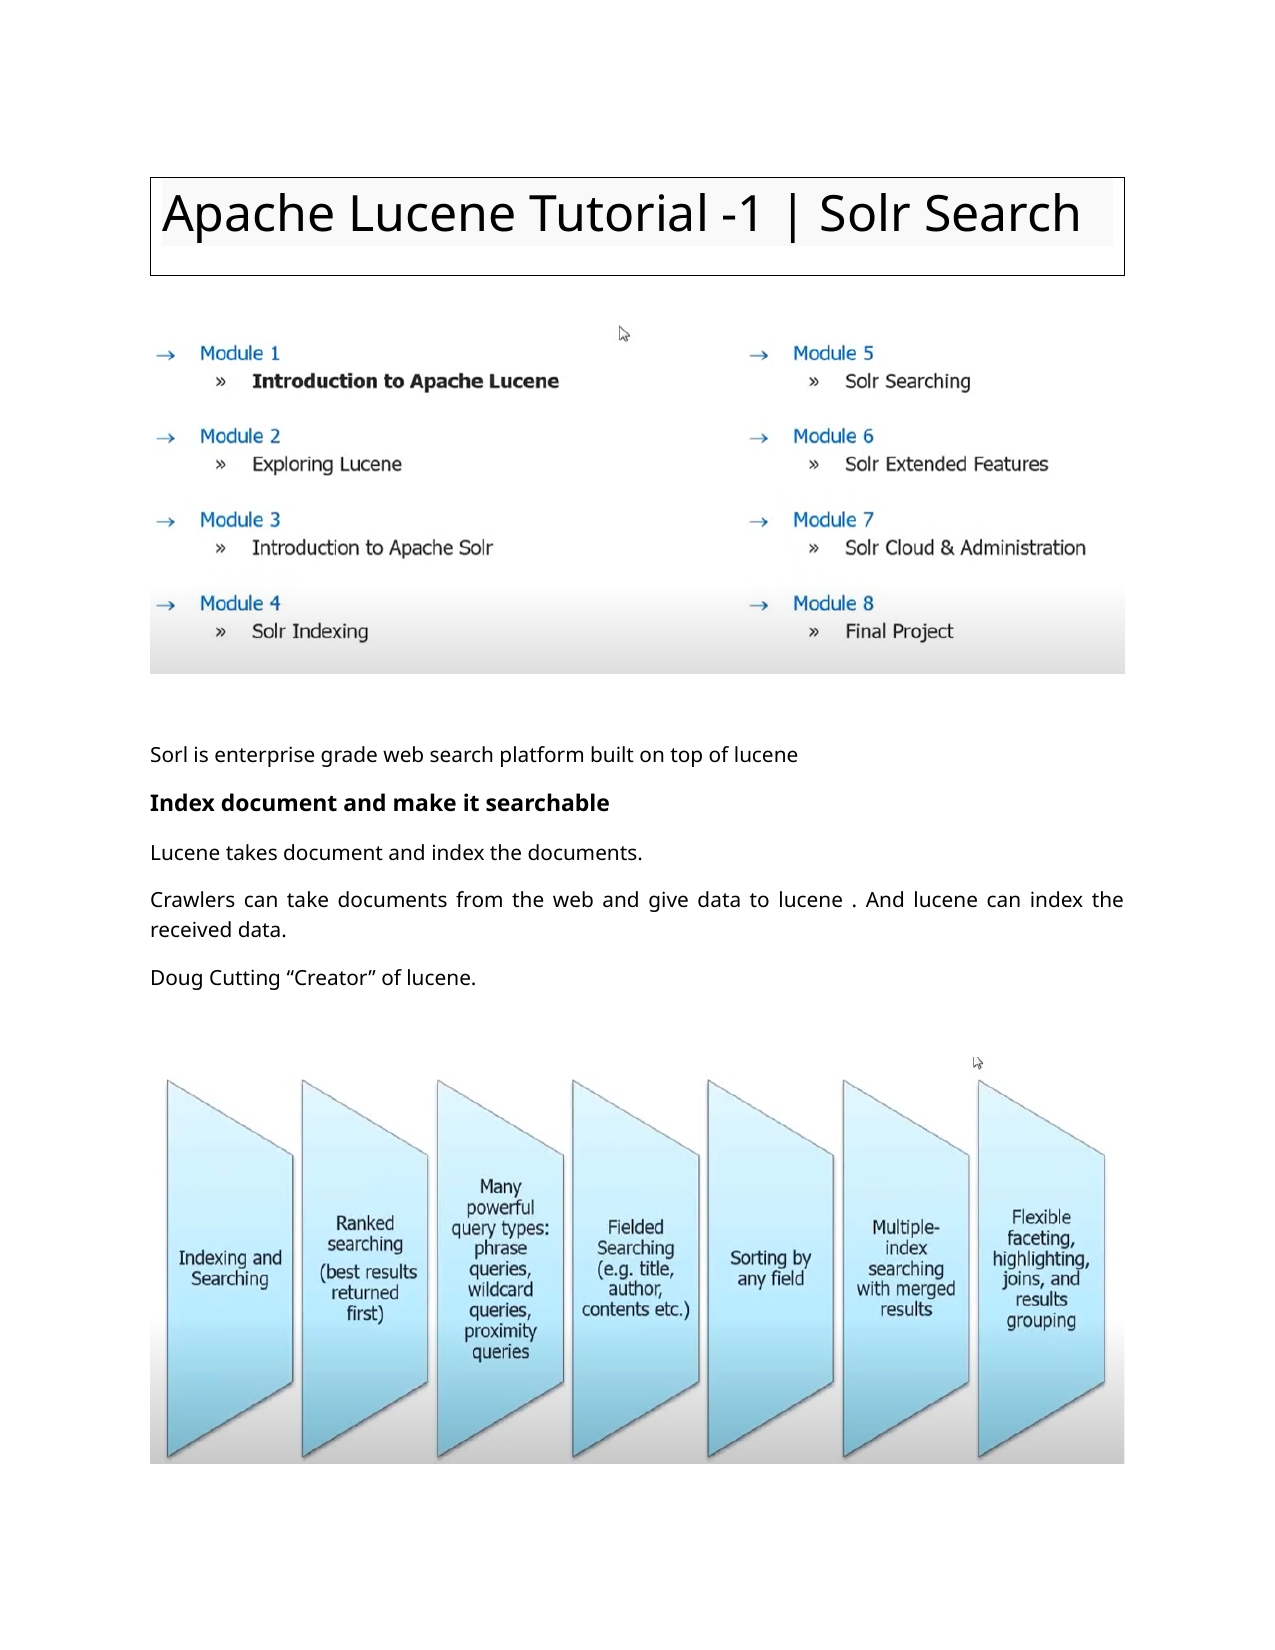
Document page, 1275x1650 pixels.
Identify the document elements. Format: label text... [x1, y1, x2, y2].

text Sorl is enterprise grade web search platform built on top of lucene [150, 740, 1125, 768]
text Doug Cutting “Creator” of lucene. [150, 963, 1125, 991]
text Crawlers can take documents from the web and give data to lucene . And lucene can index the received data. [150, 885, 1125, 944]
picture [150, 1057, 1125, 1464]
text Lucene takes document and index the documents. [150, 838, 1125, 866]
text Index document and make it searchable [150, 787, 1125, 818]
picture [150, 323, 1125, 674]
table_header Apache Lucene Tutorial -1 | Solr Search [151, 178, 1124, 275]
